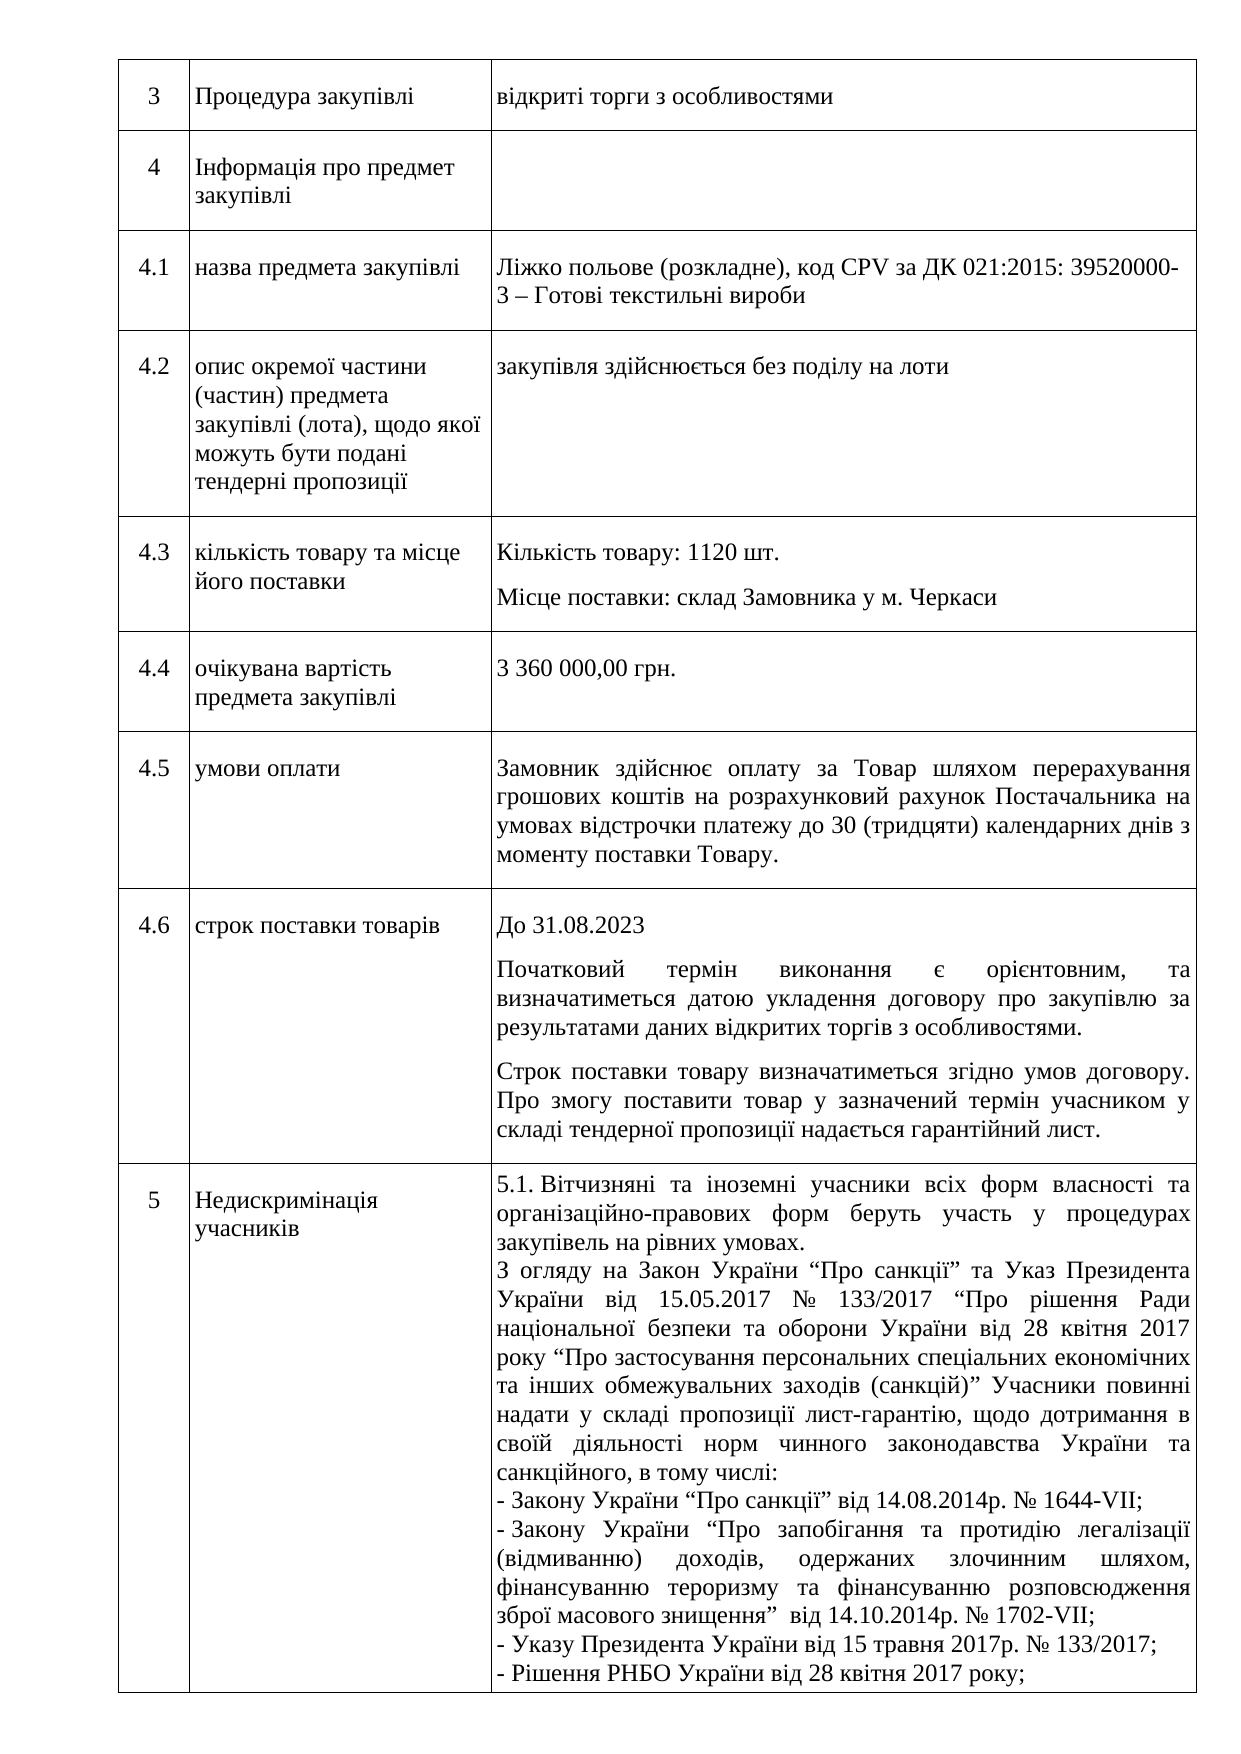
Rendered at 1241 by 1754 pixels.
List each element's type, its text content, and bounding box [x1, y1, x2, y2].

table_cell 5 [119, 1164, 189, 1692]
table_cell Інформація про предмет закупівлі [190, 131, 491, 230]
table_cell 4.1 [119, 231, 189, 330]
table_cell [492, 1164, 1196, 1692]
table_cell 4.4 [119, 632, 189, 731]
table_cell 4.3 [119, 517, 189, 631]
table_cell Процедура закупівлі [190, 60, 491, 130]
table_cell 4.2 [119, 331, 189, 516]
table_cell строк поставки товарів [190, 889, 491, 1163]
table_cell кількість товару та місце його поставки [190, 517, 491, 631]
table_cell 4.6 [119, 889, 189, 1163]
table_cell 4.5 [119, 732, 189, 888]
table_cell назва предмета закупівлі [190, 231, 491, 330]
table_cell очікувана вартість предмета закупівлі [190, 632, 491, 731]
table_cell 3 [119, 60, 189, 130]
table_cell 3 360 000,00 грн. [492, 632, 1196, 731]
table_cell умови оплати [190, 732, 491, 888]
table_cell Замовник здійснює оплату за Товар шляхом перерахування грошових коштів на розрахунковий рахунок Постачальника на умовах відстрочки платежу до 30 (тридцяти) календарних днів з моменту поставки Товару. [492, 732, 1196, 888]
table_cell [492, 131, 1196, 230]
table_cell відкриті торги з особливостями [492, 60, 1196, 130]
table_cell опис окремої частини (частин) предмета закупівлі (лота), щодо якої можуть бути подані тендерні пропозиції [190, 331, 491, 516]
table_cell До 31.08.2023 Початковий термін виконання є орієнтовним, та визначатиметься датою укладення договору про закупівлю за результатами даних відкритих торгів з особливостями. Строк поставки товару визначатиметься згідно умов договору. Про змогу поставити товар у зазначений термін учасником у складі тендерної пропозиції надається гарантійний лист. [492, 889, 1196, 1163]
table_cell Ліжко польове (розкладне), код CPV за ДК 021:2015: 39520000-3 – Готові текстильні вироби [492, 231, 1196, 330]
table_cell закупівля здійснюється без поділу на лоти [492, 331, 1196, 516]
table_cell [190, 1164, 491, 1692]
table_cell 4 [119, 131, 189, 230]
table_cell Кількість товару: 1120 шт. Місце поставки: склад Замовника у м. Черкаси [492, 517, 1196, 631]
